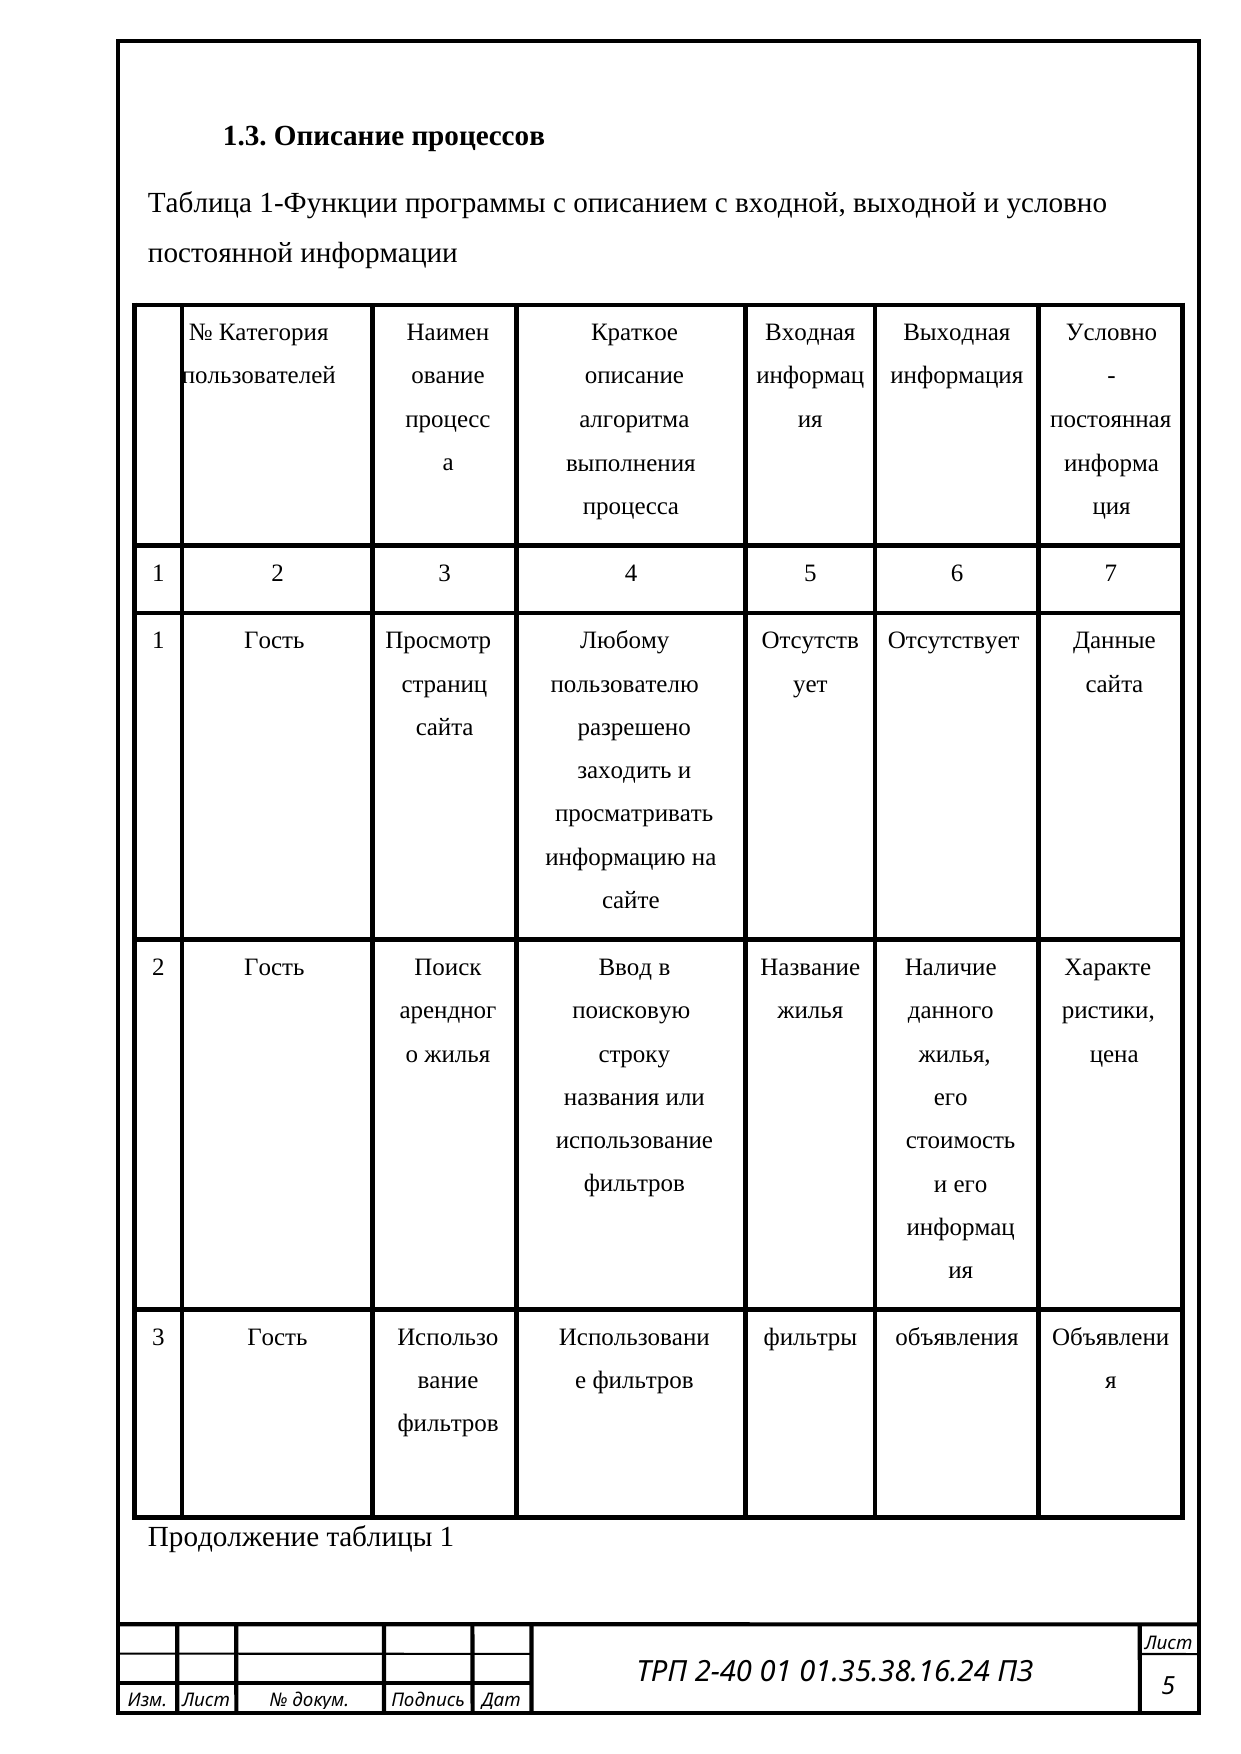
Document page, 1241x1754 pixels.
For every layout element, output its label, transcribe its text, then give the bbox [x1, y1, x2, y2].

table_cell 2 [184, 548, 370, 611]
table_cell Название жилья [748, 942, 873, 1307]
table_header Входная информация [748, 307, 873, 543]
text Продолжение таблицы 1 [148, 1520, 1181, 1553]
table_cell Отсутствует [877, 615, 1036, 937]
table_cell Наличие данного жилья, его стоимость и его информация [877, 942, 1036, 1307]
table_cell 3 [137, 1312, 180, 1515]
table_cell Ввод в поисковую строку названия или использование фильтров [519, 942, 743, 1307]
table_cell Характе ристики, цена [1041, 942, 1180, 1307]
table_cell 1 [137, 615, 180, 937]
table_header № Категория пользователей [184, 307, 370, 543]
table_cell 2 [137, 942, 180, 1307]
table_cell Объявления [1041, 1312, 1180, 1515]
text 1.3. Описание процессов [148, 118, 1181, 152]
table_cell Поиск арендного жилья [375, 942, 514, 1307]
table_cell 7 [1041, 548, 1180, 611]
text Таблица 1-Функции программы с описанием с входной, выходной и условно постоянной информации [148, 185, 1181, 269]
table_header Краткое описание алгоритма выполнения процесса [519, 307, 743, 543]
table_cell Любому пользователю разрешено заходить и просматривать информацию на сайте [519, 615, 743, 937]
table_cell 1 [137, 548, 180, 611]
table_cell Данные сайта [1041, 615, 1180, 937]
table_cell Отсутствует [748, 615, 873, 937]
table_header Условно - постоянная информация [1041, 307, 1180, 543]
table_cell объявления [877, 1312, 1036, 1515]
table_header Наименование процесса [375, 307, 514, 543]
table_cell Просмотр страниц сайта [375, 615, 514, 937]
table_header Выходная информация [877, 307, 1036, 543]
table_header [137, 307, 180, 543]
table_cell Гость [184, 1312, 370, 1515]
table_cell 5 [748, 548, 873, 611]
table_cell Гость [184, 942, 370, 1307]
table_cell фильтры [748, 1312, 873, 1515]
table_cell 4 [519, 548, 743, 611]
table_cell Гость [184, 615, 370, 937]
table_cell 3 [375, 548, 514, 611]
table_cell Использование фильтров [375, 1312, 514, 1515]
table_cell Использование фильтров [519, 1312, 743, 1515]
table_cell 6 [877, 548, 1036, 611]
